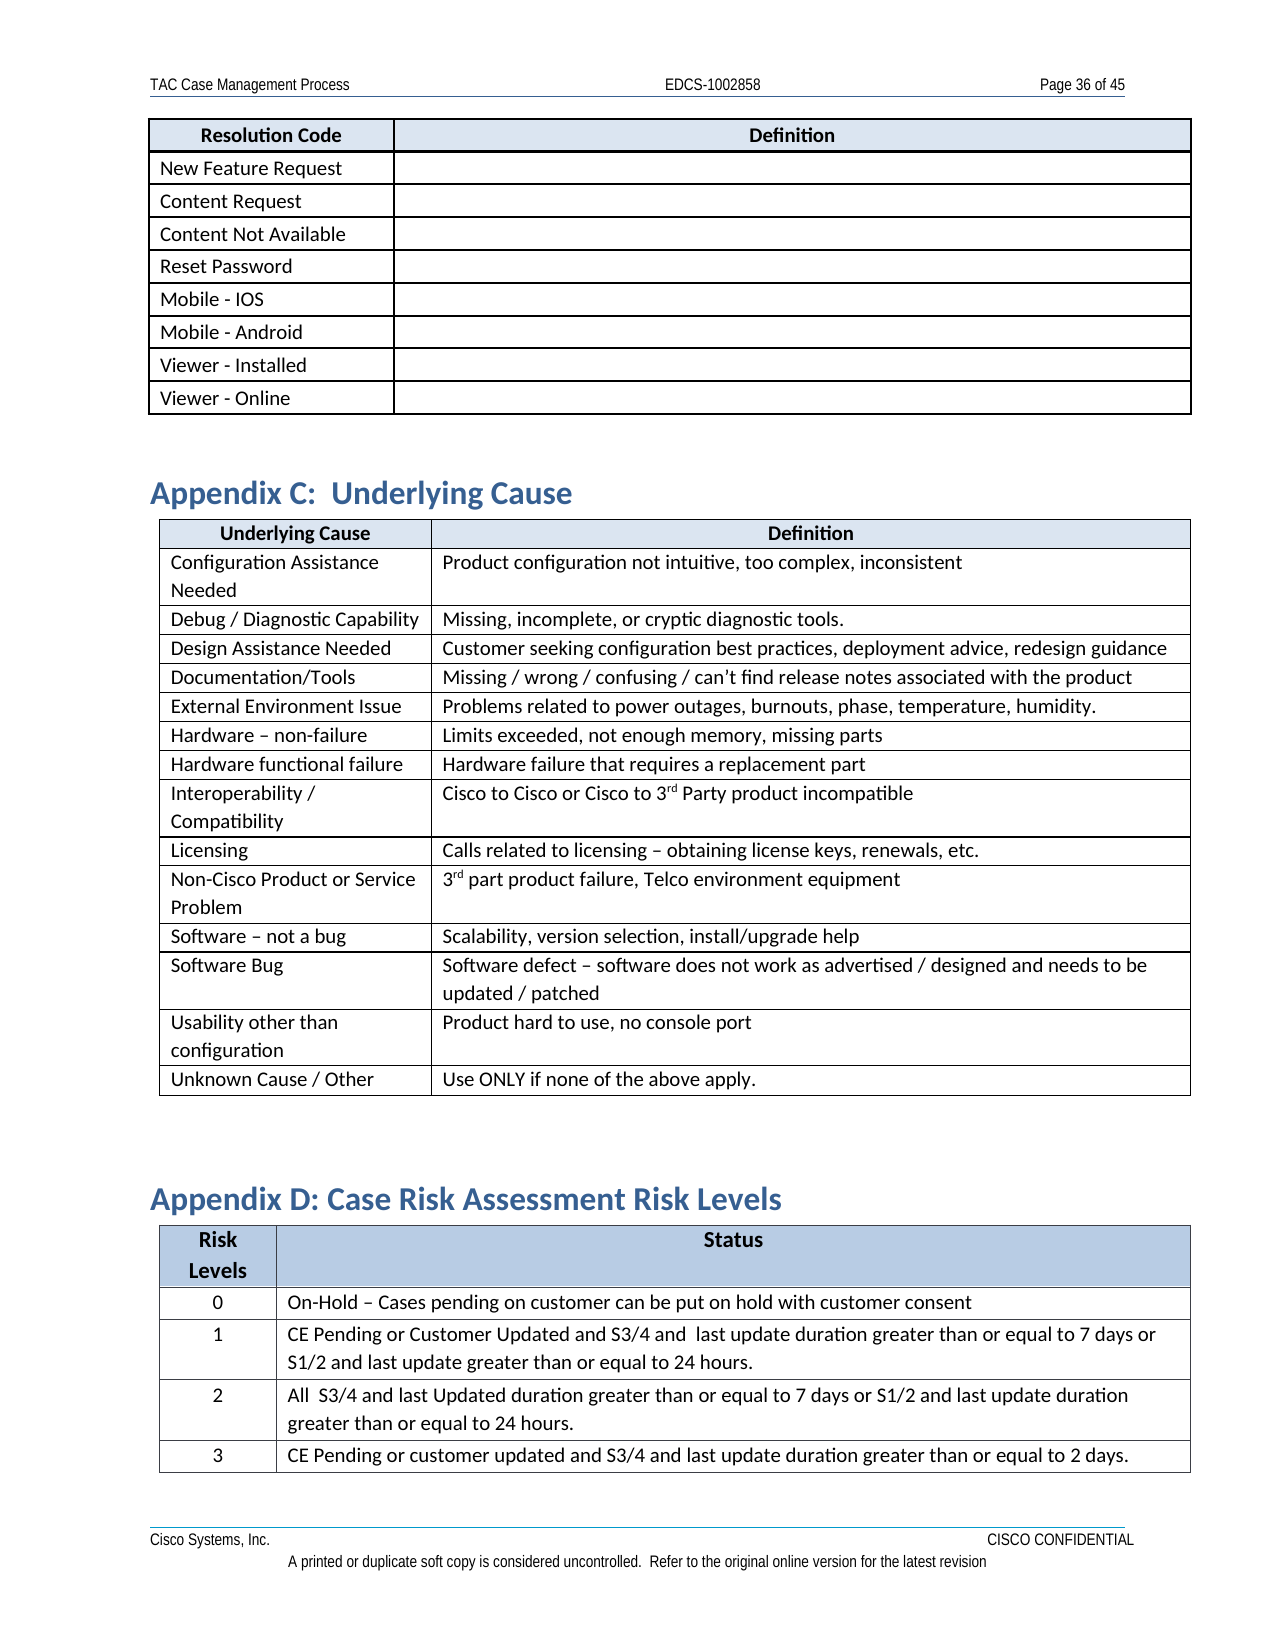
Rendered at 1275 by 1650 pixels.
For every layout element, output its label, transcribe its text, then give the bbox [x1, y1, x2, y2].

table_cell CE Pending or customer updated and S3/4 and last update duration greater than or equal to 2 days. [277, 1441, 1190, 1472]
table_cell Configuration Assistance Needed [160, 549, 431, 605]
table_header Definition [395, 120, 1190, 150]
table_cell Software Bug [160, 953, 431, 1008]
table_cell Hardware functional failure [160, 751, 431, 779]
table_cell Interoperability / Compatibility [160, 780, 431, 836]
table_cell [395, 218, 1190, 249]
table_cell Cisco to Cisco or Cisco to 3rd Party product incompatible [432, 780, 1190, 836]
table_cell [395, 153, 1190, 183]
table_cell Non-Cisco Product or Service Problem [160, 866, 431, 922]
table_cell [395, 349, 1190, 380]
table_header Definition [432, 520, 1190, 548]
table_cell Usability other than configuration [160, 1010, 431, 1065]
table_cell Debug / Diagnostic Capability [160, 606, 431, 634]
table_cell [395, 185, 1190, 216]
table_cell 2 [160, 1380, 276, 1440]
table_cell Viewer - Installed [150, 349, 393, 380]
table_cell [395, 382, 1190, 413]
table_cell Calls related to licensing – obtaining license keys, renewals, etc. [432, 838, 1190, 865]
table_cell On-Hold – Cases pending on customer can be put on hold with customer consent [277, 1288, 1190, 1319]
table_cell Product configuration not intuitive, too complex, inconsistent [432, 549, 1190, 605]
table_header Underlying Cause [160, 520, 431, 548]
table_cell Reset Password [150, 251, 393, 282]
table_cell 3 [160, 1441, 276, 1472]
table_cell Content Request [150, 185, 393, 216]
table_cell [395, 317, 1190, 347]
table_cell [395, 251, 1190, 282]
subtitle Appendix D: Case Risk Assessment Risk Levels [150, 1178, 1125, 1218]
table_cell Software defect – software does not work as advertised / designed and needs to be updated / patched [432, 953, 1190, 1008]
table_cell Mobile - IOS [150, 284, 393, 314]
table_header Resolution Code [150, 120, 393, 150]
table_cell Scalability, version selection, install/upgrade help [432, 924, 1190, 951]
table_cell Hardware – non-failure [160, 722, 431, 750]
table_cell Missing / wrong / confusing / can’t find release notes associated with the product [432, 664, 1190, 692]
table_cell Customer seeking configuration best practices, deployment advice, redesign guidance [432, 635, 1190, 663]
table_cell CE Pending or Customer Updated and S3/4 and last update duration greater than or equal to 7 days or S1/2 and last update greater than or equal to 24 hours. [277, 1320, 1190, 1379]
table_cell Licensing [160, 838, 431, 865]
table_cell New Feature Request [150, 153, 393, 183]
table_cell Design Assistance Needed [160, 635, 431, 663]
table_cell Viewer - Online [150, 382, 393, 413]
table_cell Unknown Cause / Other [160, 1066, 431, 1094]
table_cell Software – not a bug [160, 924, 431, 951]
table_cell Problems related to power outages, burnouts, phase, temperature, humidity. [432, 693, 1190, 721]
table_header Risk Levels [160, 1226, 276, 1286]
table_cell Content Not Available [150, 218, 393, 249]
table_cell Hardware failure that requires a replacement part [432, 751, 1190, 779]
subtitle Appendix C: Underlying Cause [150, 472, 1125, 513]
table_cell 0 [160, 1288, 276, 1319]
table_cell Documentation/Tools [160, 664, 431, 692]
table_cell Missing, incomplete, or cryptic diagnostic tools. [432, 606, 1190, 634]
table_cell [395, 284, 1190, 314]
table_cell Limits exceeded, not enough memory, missing parts [432, 722, 1190, 750]
table_header Status [277, 1226, 1190, 1286]
table_cell Use ONLY if none of the above apply. [432, 1066, 1190, 1094]
table_cell External Environment Issue [160, 693, 431, 721]
table_cell 1 [160, 1320, 276, 1379]
table_cell Product hard to use, no console port [432, 1010, 1190, 1065]
table_cell 3rd part product failure, Telco environment equipment [432, 866, 1190, 922]
table_cell Mobile - Android [150, 317, 393, 347]
table_cell All S3/4 and last Updated duration greater than or equal to 7 days or S1/2 and last update duration greater than or equal to 24 hours. [277, 1380, 1190, 1440]
